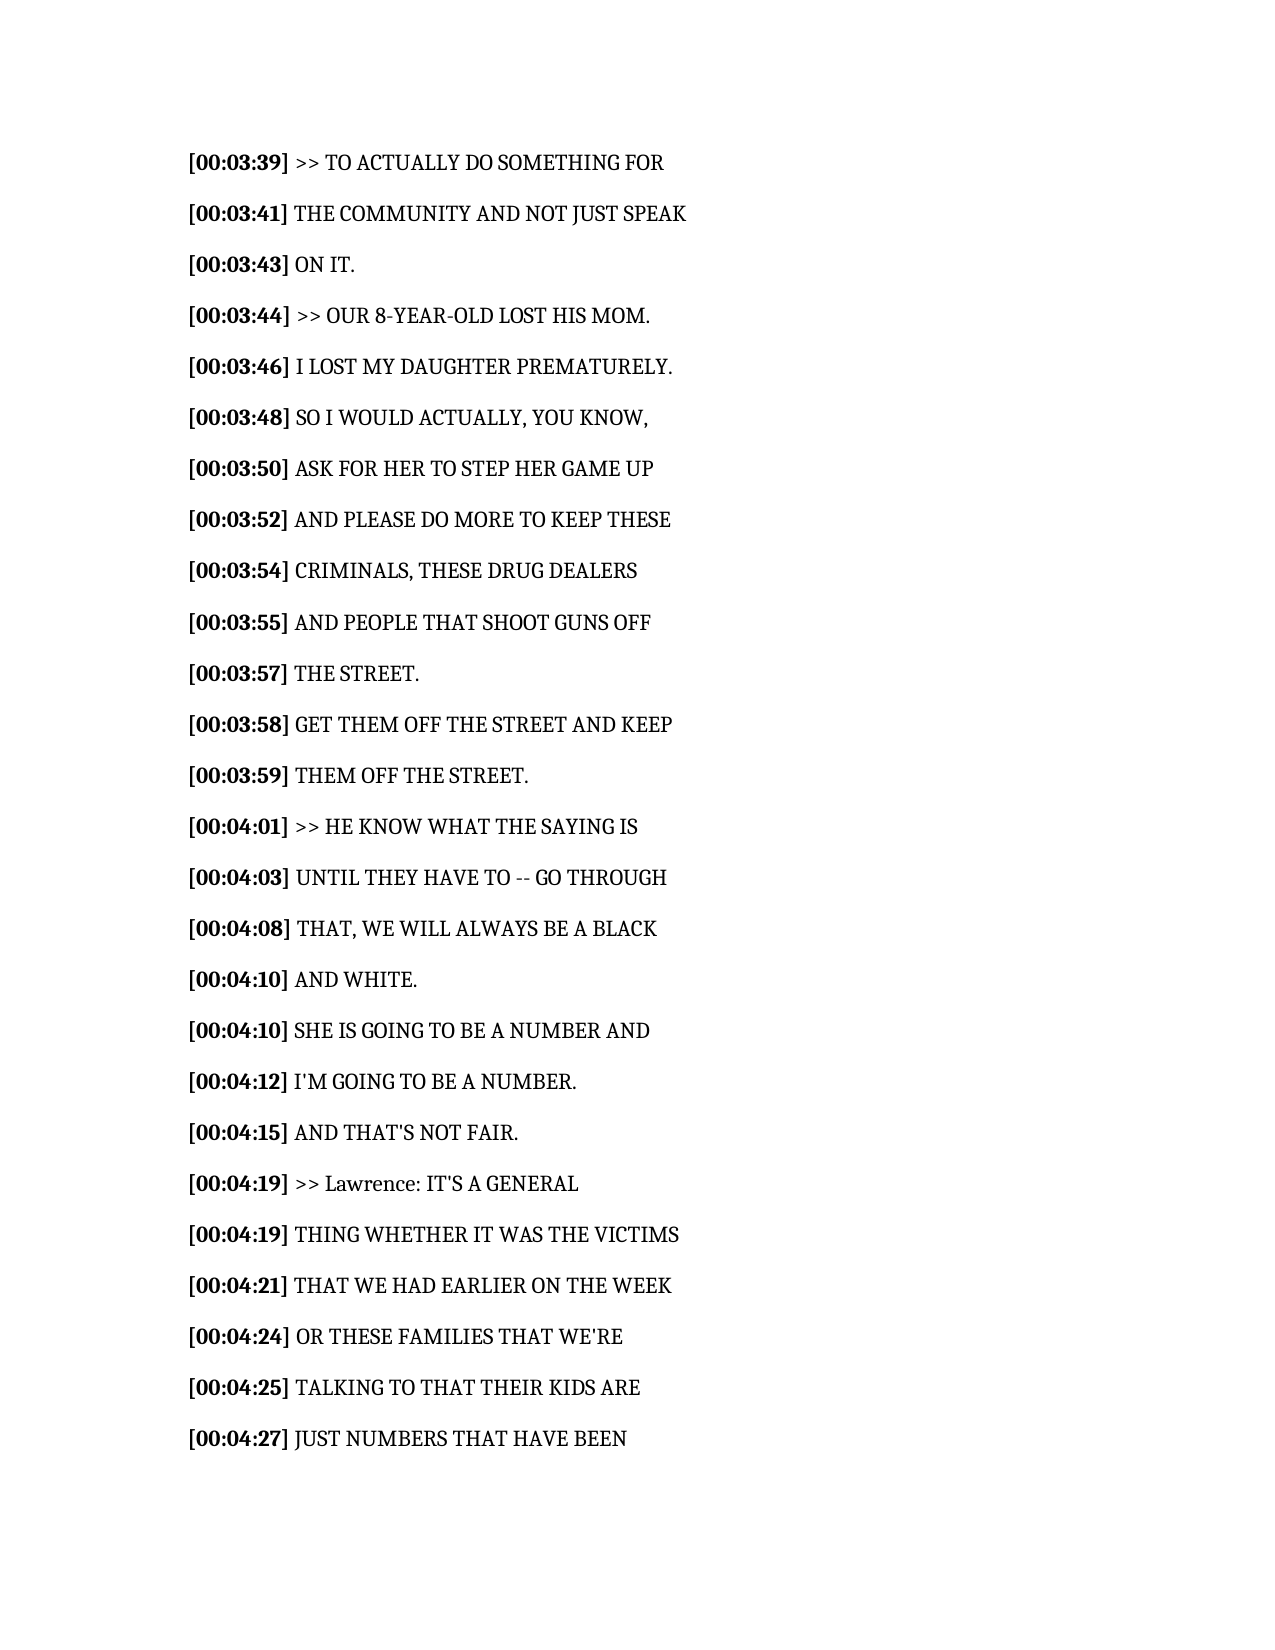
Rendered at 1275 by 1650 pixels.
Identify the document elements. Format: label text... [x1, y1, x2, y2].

text [00:03:43] ON IT. [187, 252, 1087, 278]
text [00:03:46] I LOST MY DAUGHTER PREMATURELY. [187, 354, 1087, 381]
text [00:04:10] AND WHITE. [187, 967, 1087, 993]
text [00:03:48] SO I WOULD ACTUALLY, YOU KNOW, [187, 405, 1087, 432]
text [00:04:08] THAT, WE WILL ALWAYS BE A BLACK [187, 916, 1087, 942]
text [00:03:52] AND PLEASE DO MORE TO KEEP THESE [187, 507, 1087, 534]
text [00:04:15] AND THAT'S NOT FAIR. [187, 1120, 1087, 1146]
text [00:04:21] THAT WE HAD EARLIER ON THE WEEK [187, 1273, 1087, 1299]
text [00:03:50] ASK FOR HER TO STEP HER GAME UP [187, 456, 1087, 483]
text [00:03:55] AND PEOPLE THAT SHOOT GUNS OFF [187, 609, 1087, 636]
text [00:04:10] SHE IS GOING TO BE A NUMBER AND [187, 1018, 1087, 1044]
text [00:04:27] JUST NUMBERS THAT HAVE BEEN [187, 1426, 1087, 1452]
text [00:03:59] THEM OFF THE STREET. [187, 762, 1087, 789]
text [00:03:39] >> TO ACTUALLY DO SOMETHING FOR [187, 150, 1087, 176]
text [00:04:12] I'M GOING TO BE A NUMBER. [187, 1069, 1087, 1095]
text [00:03:57] THE STREET. [187, 660, 1087, 687]
text [00:04:25] TALKING TO THAT THEIR KIDS ARE [187, 1375, 1087, 1401]
text [00:03:54] CRIMINALS, THESE DRUG DEALERS [187, 558, 1087, 585]
text [00:03:41] THE COMMUNITY AND NOT JUST SPEAK [187, 201, 1087, 227]
text [00:04:03] UNTIL THEY HAVE TO -- GO THROUGH [187, 864, 1087, 891]
text [00:04:19] THING WHETHER IT WAS THE VICTIMS [187, 1222, 1087, 1248]
text [00:04:24] OR THESE FAMILIES THAT WE'RE [187, 1324, 1087, 1350]
text [00:04:19] >> Lawrence: IT'S A GENERAL [187, 1171, 1087, 1197]
text [00:03:58] GET THEM OFF THE STREET AND KEEP [187, 711, 1087, 738]
text [00:04:01] >> HE KNOW WHAT THE SAYING IS [187, 813, 1087, 840]
text [00:03:44] >> OUR 8-YEAR-OLD LOST HIS MOM. [187, 303, 1087, 329]
